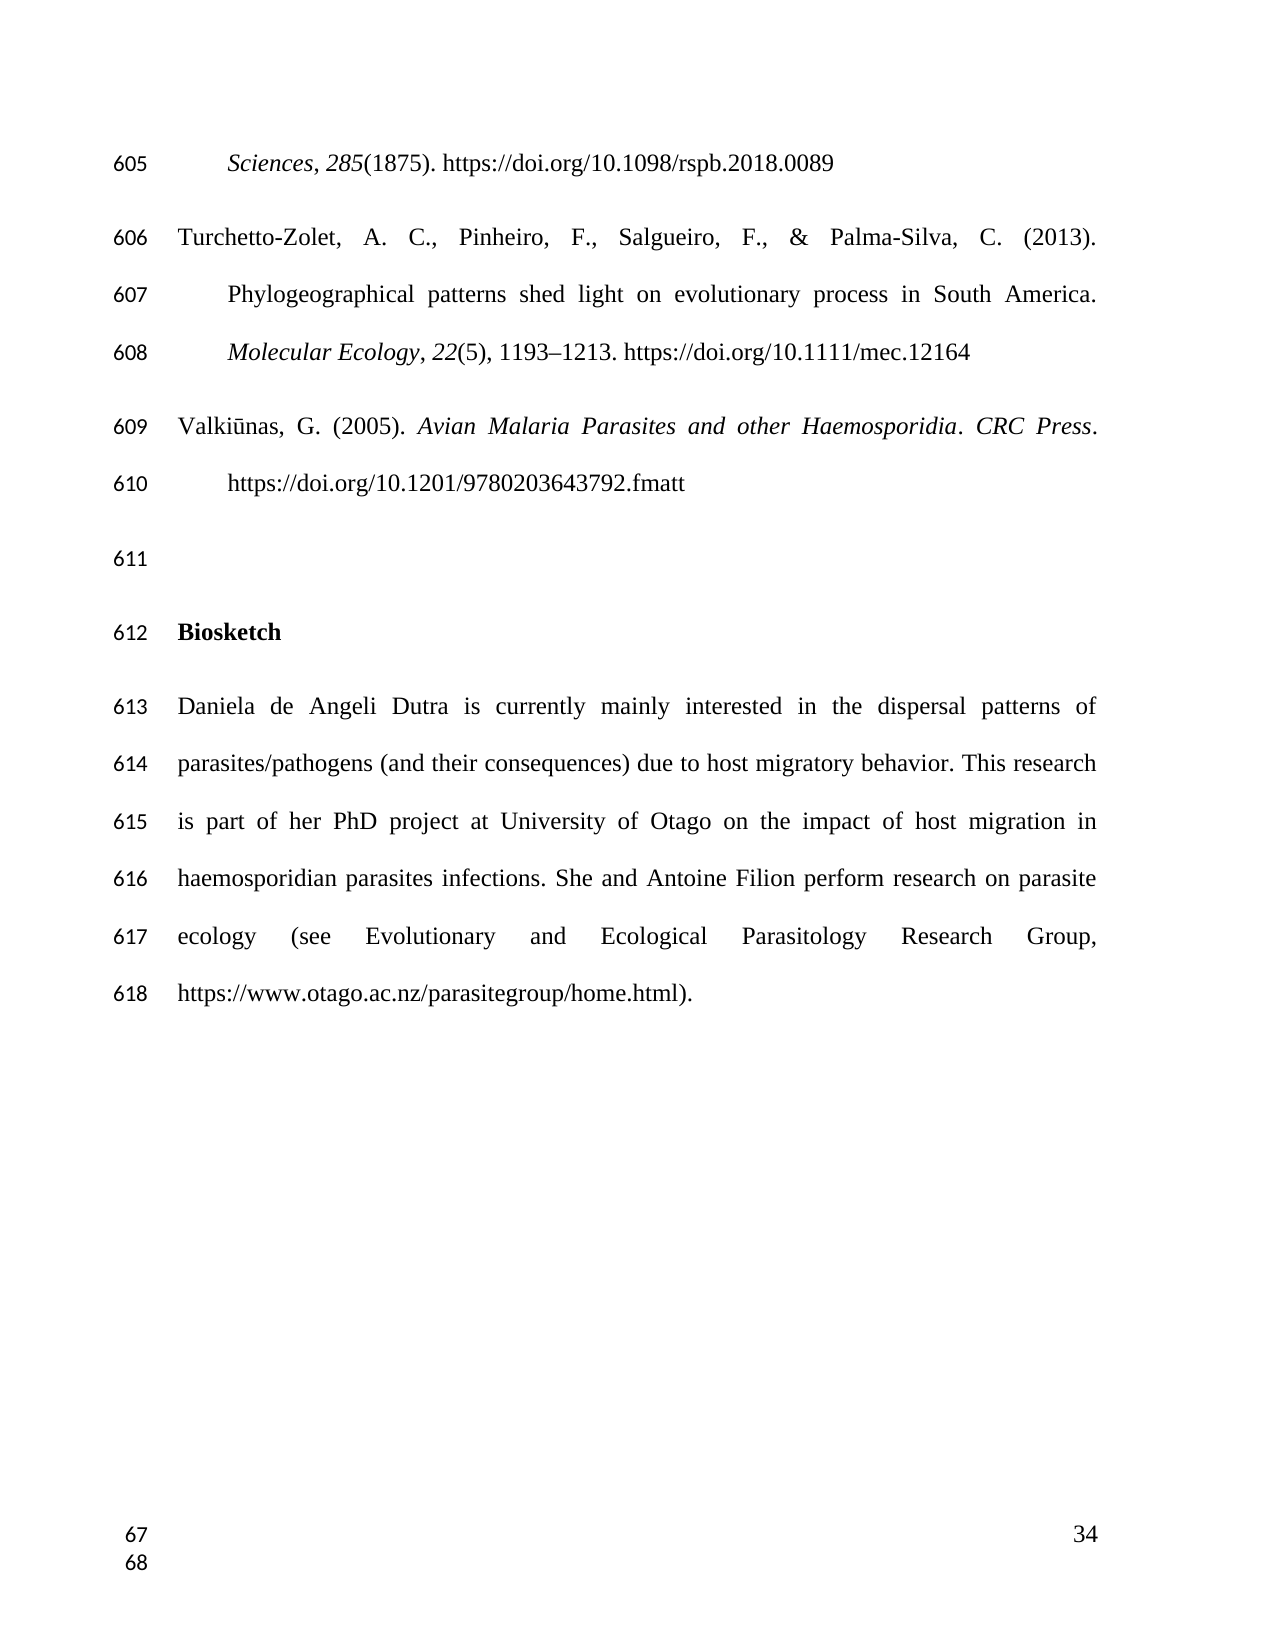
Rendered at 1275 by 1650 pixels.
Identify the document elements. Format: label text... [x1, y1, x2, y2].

text Daniela de Angeli Dutra is currently mainly interested in the dispersal patterns of parasites/pathogens (and their consequences) due to host migratory behavior. This research is part of her PhD project at University of Otago on the impact of host migration in haemosporidian parasites infections. She and Antoine Filion perform research on parasite ecology (see Evolutionary and Ecological Parasitology Research Group, https://www.otago.ac.nz/parasitegroup/home.html). [177, 691, 1098, 1007]
text Biosketch [177, 617, 1098, 646]
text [177, 148, 1098, 176]
text Valkiūnas, G. (2005). Avian Malaria Parasites and other Haemosporidia. CRC Press. https://doi.org/10.1201/9780203643792.fmatt [177, 411, 1098, 497]
text Turchetto-Zolet, A. C., Pinheiro, F., Salgueiro, F., & Palma-Silva, C. (2013). Phylogeographical patterns shed light on evolutionary process in South America. Molecular Ecology, 22(5), 1193–1213. https://doi.org/10.1111/mec.12164 [177, 222, 1098, 366]
